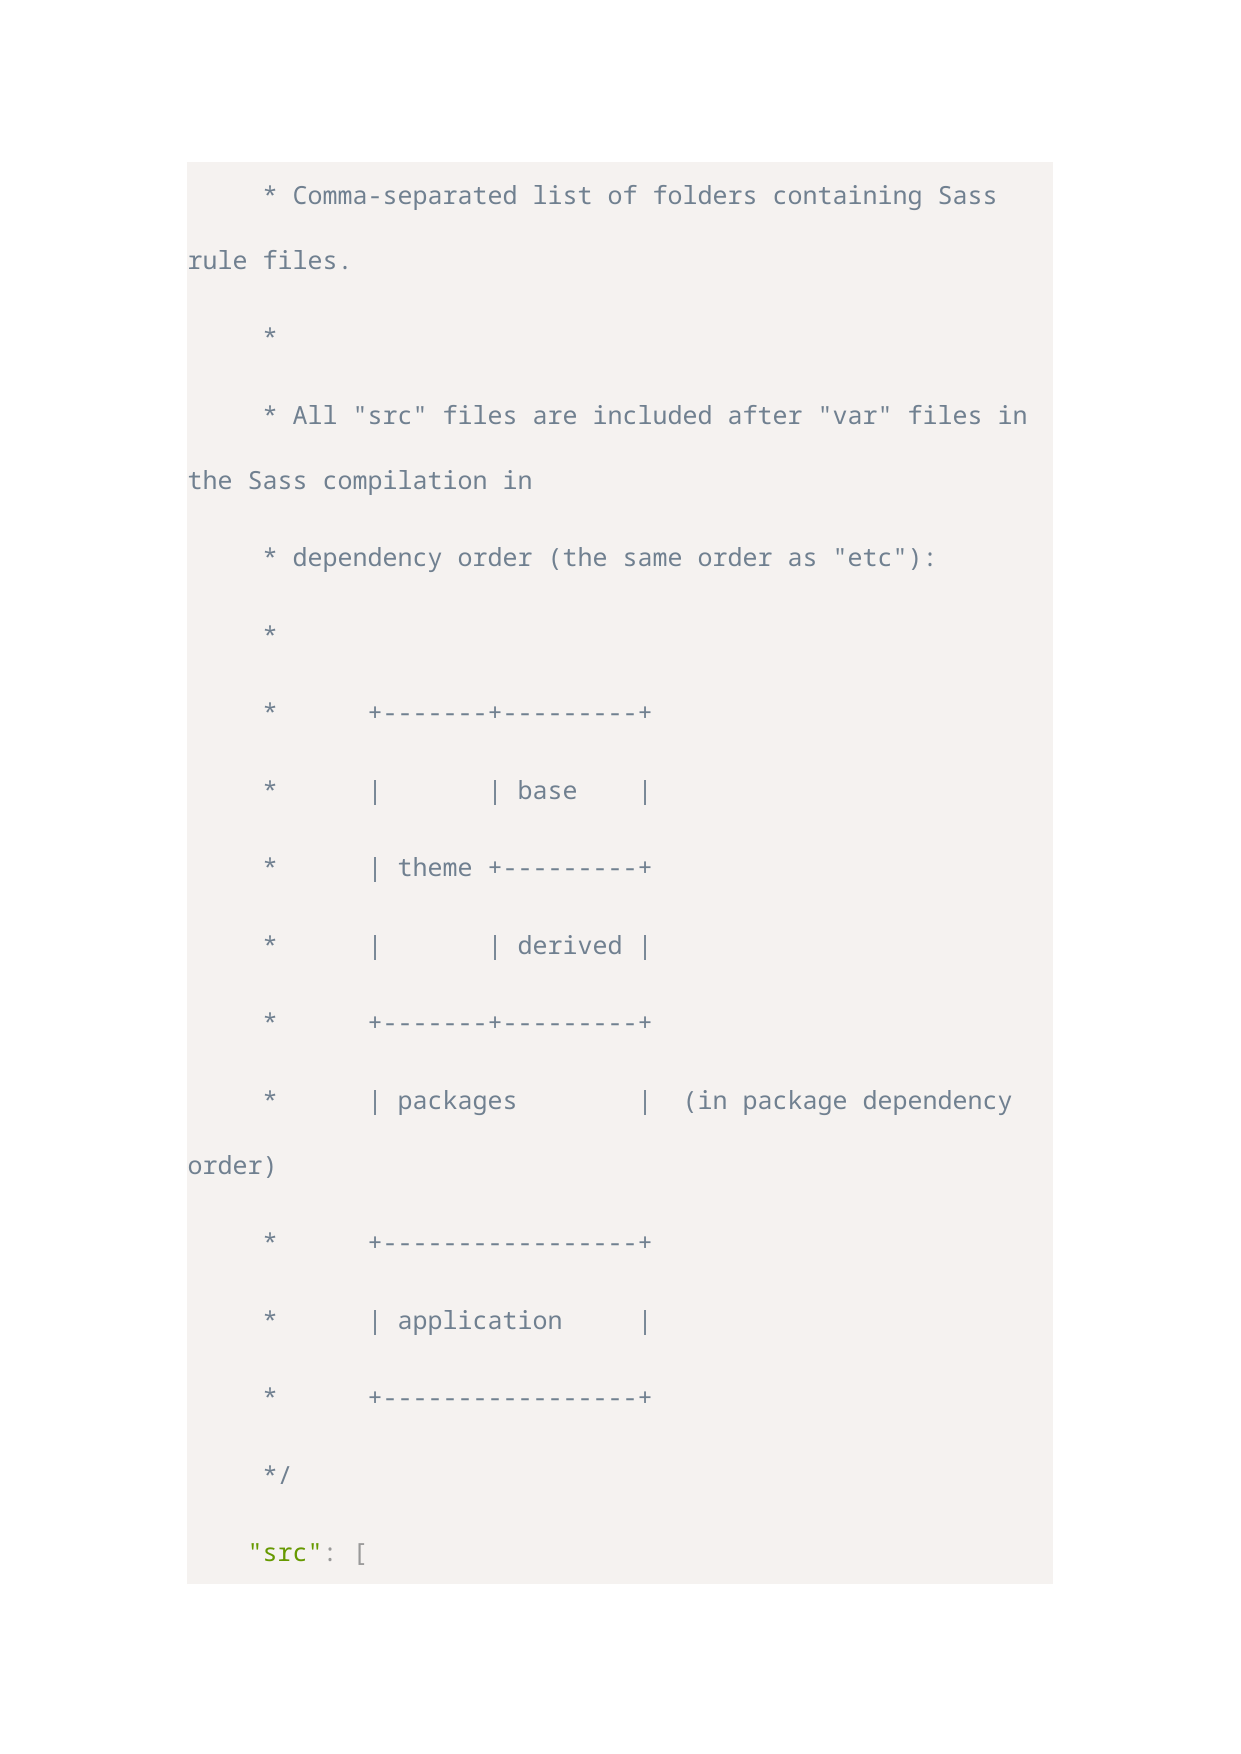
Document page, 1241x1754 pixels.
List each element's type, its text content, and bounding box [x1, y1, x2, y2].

text * +-------+---------+ [187, 679, 1053, 744]
text "src": [ [187, 1519, 1053, 1584]
text * +-----------------+ [187, 1209, 1053, 1274]
text * [187, 602, 1053, 667]
text * | packages | (in package dependency order) [187, 1067, 1053, 1197]
text */ [187, 1442, 1053, 1507]
text * dependency order (the same order as "etc"): [187, 524, 1053, 589]
text * | application | [187, 1287, 1053, 1352]
text * | | derived | [187, 912, 1053, 977]
text * | theme +---------+ [187, 834, 1053, 899]
text * +-------+---------+ [187, 989, 1053, 1054]
text * +-----------------+ [187, 1364, 1053, 1429]
text * Comma-separated list of folders containing Sass rule files. [187, 162, 1053, 292]
text * | | base | [187, 757, 1053, 822]
text * [187, 304, 1053, 369]
text * All "src" files are included after "var" files in the Sass compilation in [187, 382, 1053, 512]
